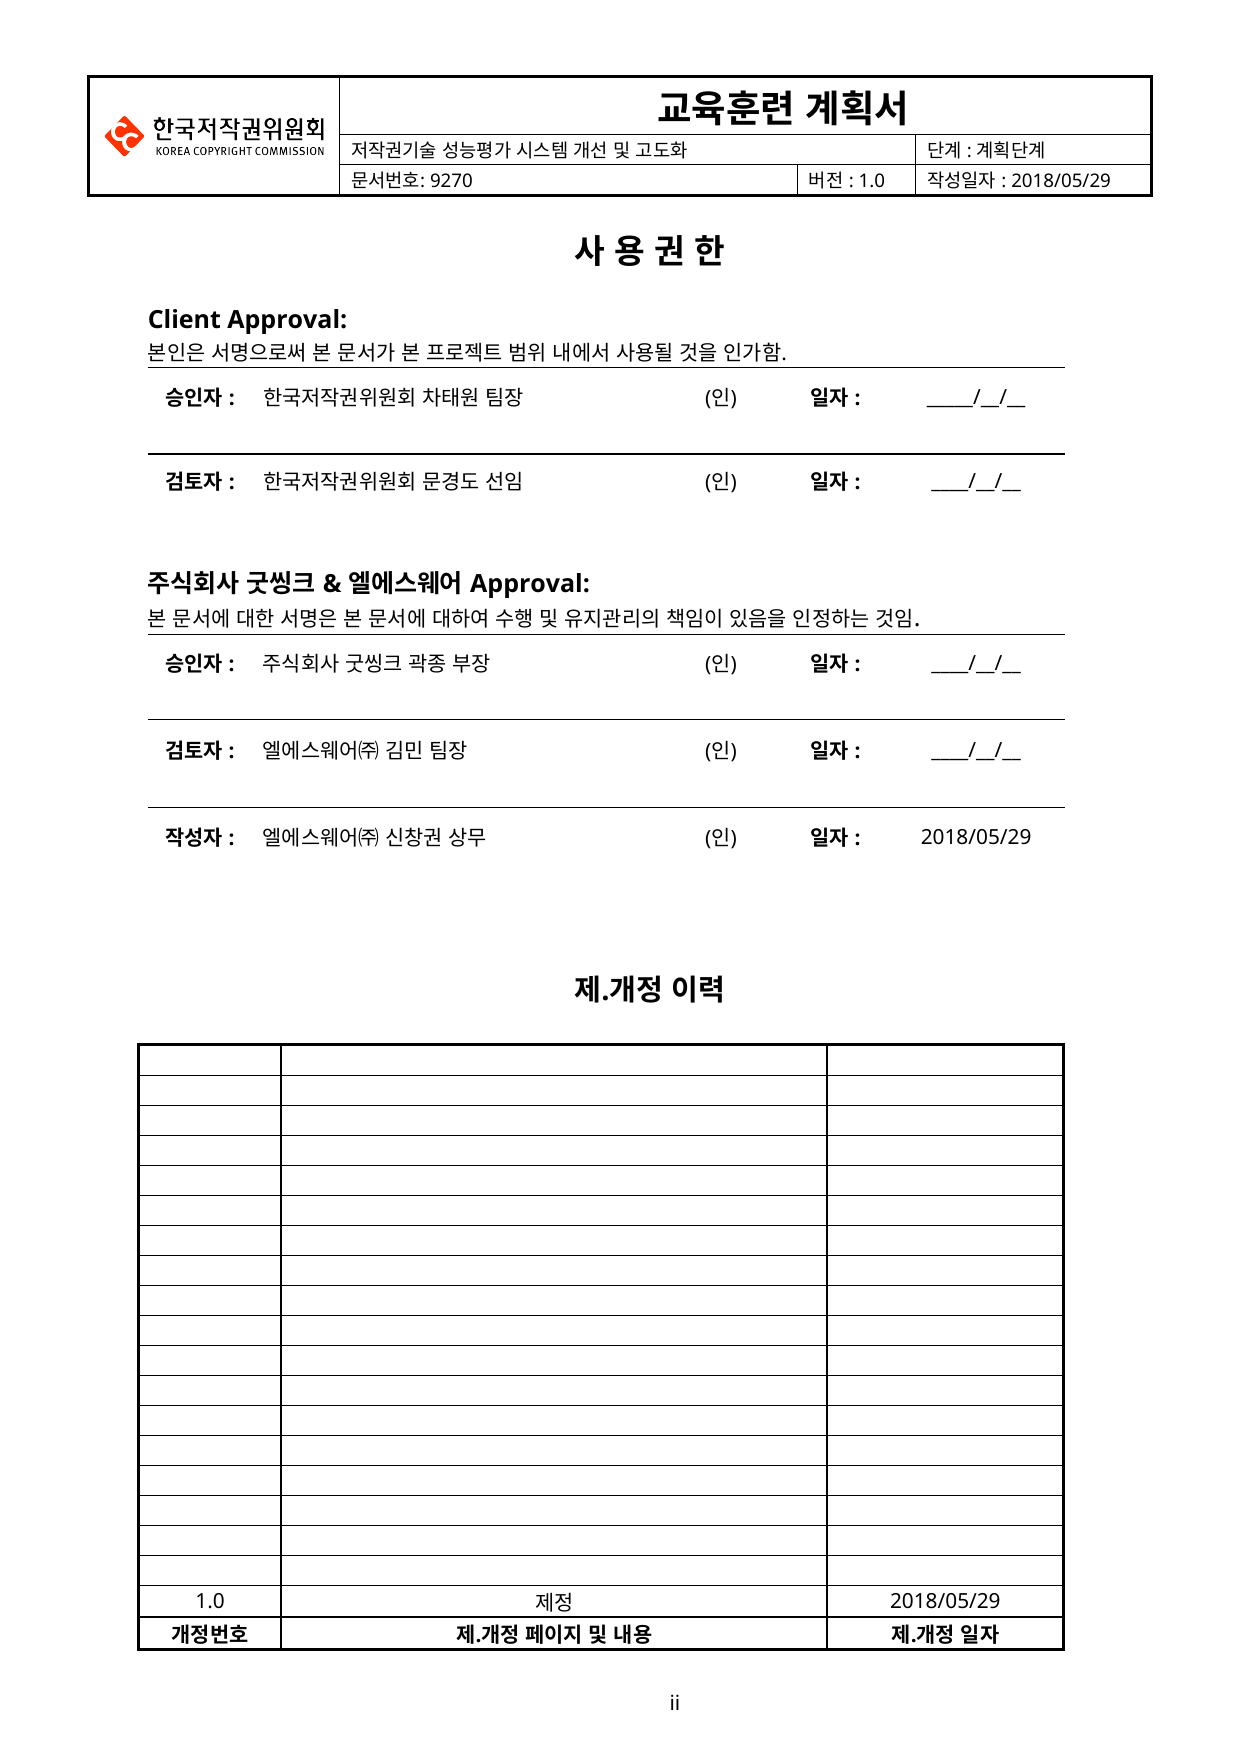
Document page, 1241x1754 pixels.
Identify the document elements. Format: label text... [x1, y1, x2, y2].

table_cell [140, 1286, 280, 1314]
table_cell [282, 1256, 826, 1284]
table_header ____/__/__ [887, 635, 1064, 690]
table_cell [282, 1466, 826, 1494]
table_cell [140, 1226, 280, 1254]
text 주식회사 굿씽크 & 엘에스웨어 Approval: [148, 563, 1152, 600]
table_cell [282, 1346, 826, 1374]
table_header _____/__/__ [887, 368, 1064, 424]
table_cell [282, 1286, 826, 1314]
table_header 엘에스웨어㈜ 신창권 상무 [251, 808, 658, 866]
table_header 일자 : [783, 720, 887, 778]
table_cell 제.개정 일자 [828, 1618, 1062, 1648]
table_header ____/__/__ [887, 720, 1064, 778]
table_cell 제정 [282, 1586, 826, 1616]
table_header 일자 : [783, 368, 887, 424]
table_cell 개정번호 [140, 1618, 280, 1648]
table_header 일자 : [783, 635, 887, 690]
table_cell [140, 1526, 280, 1554]
table_cell [282, 1406, 826, 1434]
table_header [140, 1046, 280, 1074]
table_cell [828, 1286, 1062, 1314]
table_cell 1.0 [140, 1586, 280, 1616]
table_cell [828, 1316, 1062, 1344]
table_cell [828, 1376, 1062, 1404]
table_header (인) [658, 808, 783, 866]
table_cell [140, 1496, 280, 1524]
table_cell 2018/05/29 [828, 1586, 1062, 1616]
table_header 한국저작권위원회 차태원 팀장 [252, 368, 658, 424]
table_cell [282, 1166, 826, 1194]
table_cell 제.개정 페이지 및 내용 [282, 1618, 826, 1648]
table_cell [282, 1436, 826, 1464]
table_cell [140, 1406, 280, 1434]
table_cell [828, 1106, 1062, 1134]
table_cell [828, 1406, 1062, 1434]
table_cell [140, 1256, 280, 1284]
table_cell [828, 1166, 1062, 1194]
table_header (인) [658, 635, 783, 690]
table_cell [140, 1556, 280, 1584]
table_cell [828, 1466, 1062, 1494]
table_header 승인자 : [148, 635, 251, 690]
table_header [282, 1046, 826, 1074]
table_header 일자 : [783, 455, 887, 507]
table_cell [828, 1436, 1062, 1464]
table_header 승인자 : [148, 368, 252, 424]
table_header 엘에스웨어㈜ 김민 팀장 [251, 720, 658, 778]
table_cell [282, 1226, 826, 1254]
text 제.개정 이력 [148, 966, 1152, 1009]
table_cell [282, 1496, 826, 1524]
table_header 한국저작권위원회 문경도 선임 [252, 455, 658, 507]
table_cell [828, 1076, 1062, 1104]
table_cell [828, 1346, 1062, 1374]
table_cell [140, 1346, 280, 1374]
table_header 2018/05/29 [887, 808, 1064, 866]
table_cell [140, 1376, 280, 1404]
text 본인은 서명으로써 본 문서가 본 프로젝트 범위 내에서 사용될 것을 인가함. [148, 336, 1152, 366]
table_cell [828, 1196, 1062, 1224]
table_cell [140, 1436, 280, 1464]
table_cell [282, 1316, 826, 1344]
table_cell [282, 1076, 826, 1104]
table_cell [140, 1316, 280, 1344]
table_cell [140, 1106, 280, 1134]
picture [100, 111, 328, 161]
table_header 일자 : [783, 808, 887, 866]
table_cell [282, 1376, 826, 1404]
table_cell [828, 1226, 1062, 1254]
table_cell [828, 1496, 1062, 1524]
table_cell [140, 1136, 280, 1164]
table_header 주식회사 굿씽크 곽종 부장 [251, 635, 658, 690]
table_header 작성자 : [148, 808, 251, 866]
table_header (인) [658, 368, 783, 424]
table_cell [282, 1556, 826, 1584]
table_header 검토자 : [148, 455, 252, 507]
text 사 용 권 한 [148, 225, 1152, 273]
table_cell [282, 1106, 826, 1134]
table_cell [140, 1076, 280, 1104]
table_header [828, 1046, 1062, 1074]
table_cell [140, 1466, 280, 1494]
table_cell [282, 1136, 826, 1164]
table_cell [828, 1526, 1062, 1554]
table_header (인) [658, 455, 783, 507]
table_cell [828, 1256, 1062, 1284]
table_cell [140, 1196, 280, 1224]
table_header (인) [658, 720, 783, 778]
text Client Approval: [148, 302, 1152, 336]
table_cell [828, 1136, 1062, 1164]
table_cell [140, 1166, 280, 1194]
table_header 검토자 : [148, 720, 251, 778]
table_cell [282, 1196, 826, 1224]
text 본 문서에 대한 서명은 본 문서에 대하여 수행 및 유지관리의 책임이 있음을 인정하는 것임. [148, 600, 1133, 634]
table_cell [828, 1556, 1062, 1584]
table_cell [282, 1526, 826, 1554]
table_header ____/__/__ [887, 455, 1064, 507]
